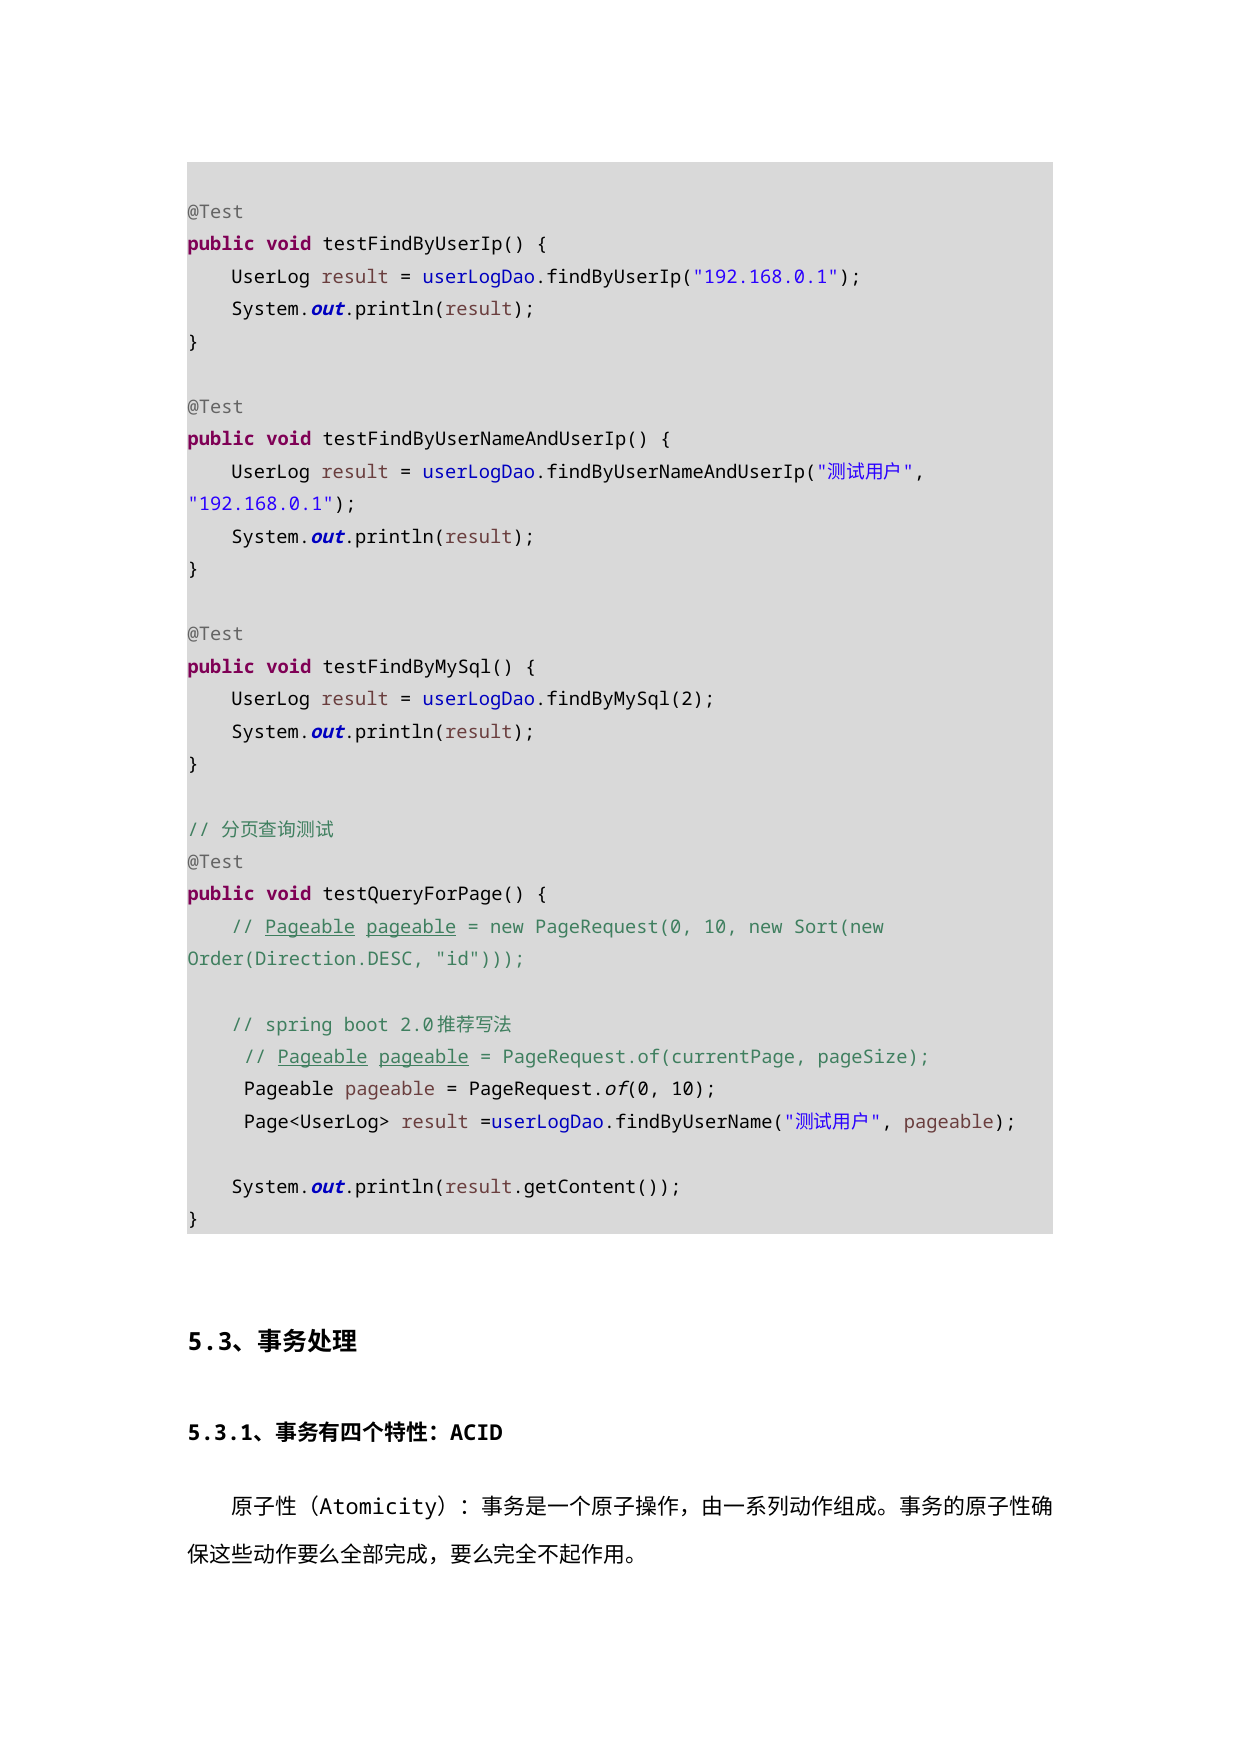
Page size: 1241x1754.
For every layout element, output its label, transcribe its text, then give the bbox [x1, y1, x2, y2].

subtitle 5.3、事务处理 [187, 1307, 1053, 1372]
text @Test [187, 194, 1053, 227]
text System.out.println(result); [187, 292, 1053, 324]
subtitle 5.3.1、事务有四个特性：ACID [187, 1415, 1053, 1447]
text } [187, 1202, 1053, 1234]
text // Pageable pageable = PageRequest.of(currentPage, pageSize); [187, 1039, 1053, 1072]
text public void testFindByUserIp() { [187, 227, 1053, 259]
text } [187, 747, 1053, 779]
text UserLog result = userLogDao.findByUserNameAndUserIp("测试用户", "192.168.0.1"); [187, 454, 1053, 519]
text // 分页查询测试 [187, 812, 1053, 844]
text 原子性（Atomicity）：事务是一个原子操作，由一系列动作组成。事务的原子性确保这些动作要么全部完成，要么完全不起作用。 [187, 1488, 1053, 1569]
text // spring boot 2.0推荐写法 [187, 1007, 1053, 1039]
text public void testQueryForPage() { [187, 877, 1053, 909]
text System.out.println(result); [187, 714, 1053, 747]
text } [187, 552, 1053, 584]
text Page<UserLog> result =userLogDao.findByUserName("测试用户", pageable); [187, 1104, 1053, 1137]
text } [187, 324, 1053, 357]
text System.out.println(result.getContent()); [187, 1169, 1053, 1202]
text UserLog result = userLogDao.findByUserIp("192.168.0.1"); [187, 259, 1053, 292]
text Pageable pageable = PageRequest.of(0, 10); [187, 1072, 1053, 1104]
text public void testFindByUserNameAndUserIp() { [187, 422, 1053, 454]
text // Pageable pageable = new PageRequest(0, 10, new Sort(new Order(Direction.DESC, "id"))); [187, 909, 1053, 974]
text @Test [187, 844, 1053, 877]
text public void testFindByMySql() { [187, 649, 1053, 682]
text @Test [187, 389, 1053, 422]
text System.out.println(result); [187, 519, 1053, 552]
text @Test [187, 617, 1053, 649]
text UserLog result = userLogDao.findByMySql(2); [187, 682, 1053, 714]
